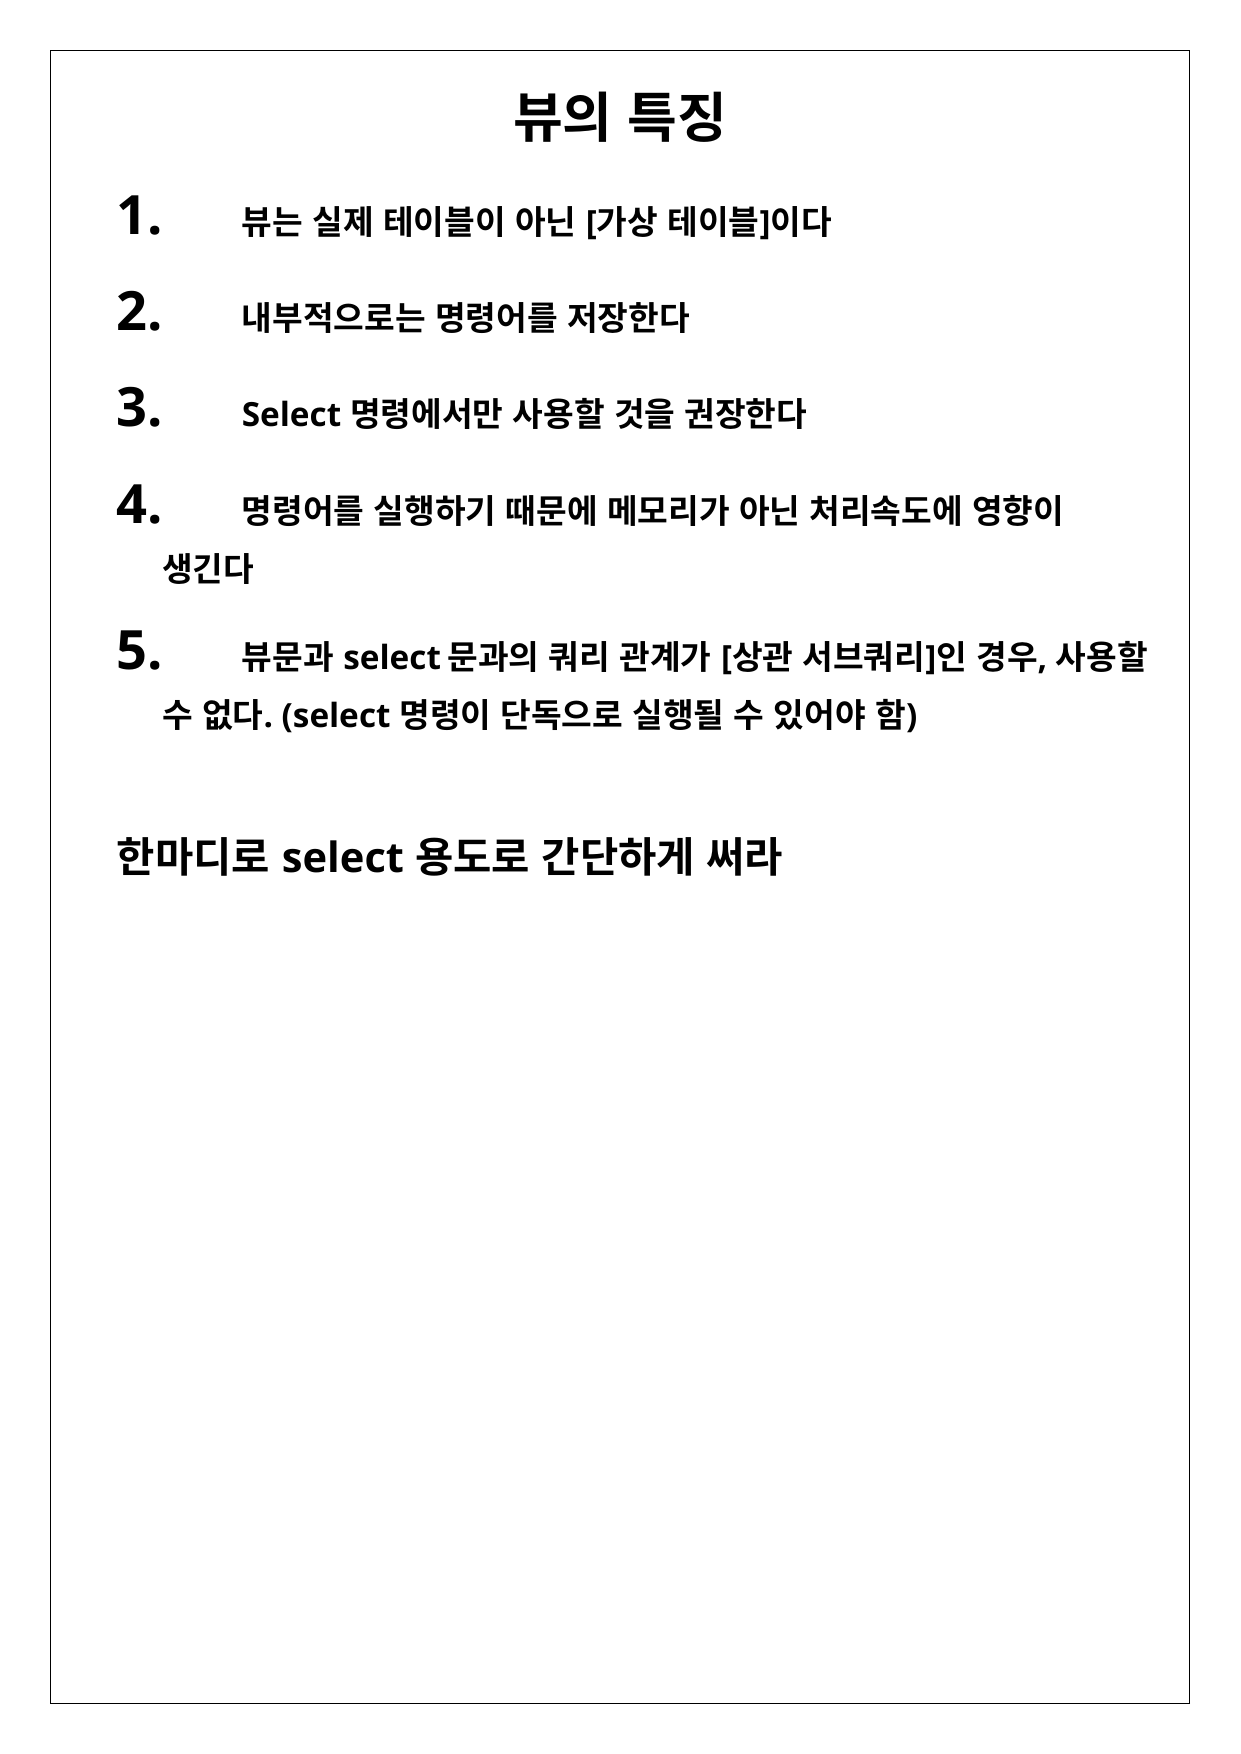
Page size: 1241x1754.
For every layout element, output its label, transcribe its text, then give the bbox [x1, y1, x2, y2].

list 뷰문과 select문과의 쿼리 관계가 [상관 서브쿼리]인 경우, 사용할 수 없다. (select 명령이 단독으로 실행될 수 있어야 함) [117, 611, 1165, 737]
list 내부적으로는 명령어를 저장한다 [117, 273, 1165, 346]
list 뷰는 실제 테이블이 아닌 [가상 테이블]이다 [117, 176, 1165, 250]
text 뷰의 특징 [75, 75, 1165, 153]
list Select 명령에서만 사용할 것을 권장한다 [117, 369, 1165, 443]
list 명령어를 실행하기 때문에 메모리가 아닌 처리속도에 영향이 생긴다 [117, 465, 1165, 591]
text 한마디로 select 용도로 간단하게 써라 [117, 824, 1165, 884]
